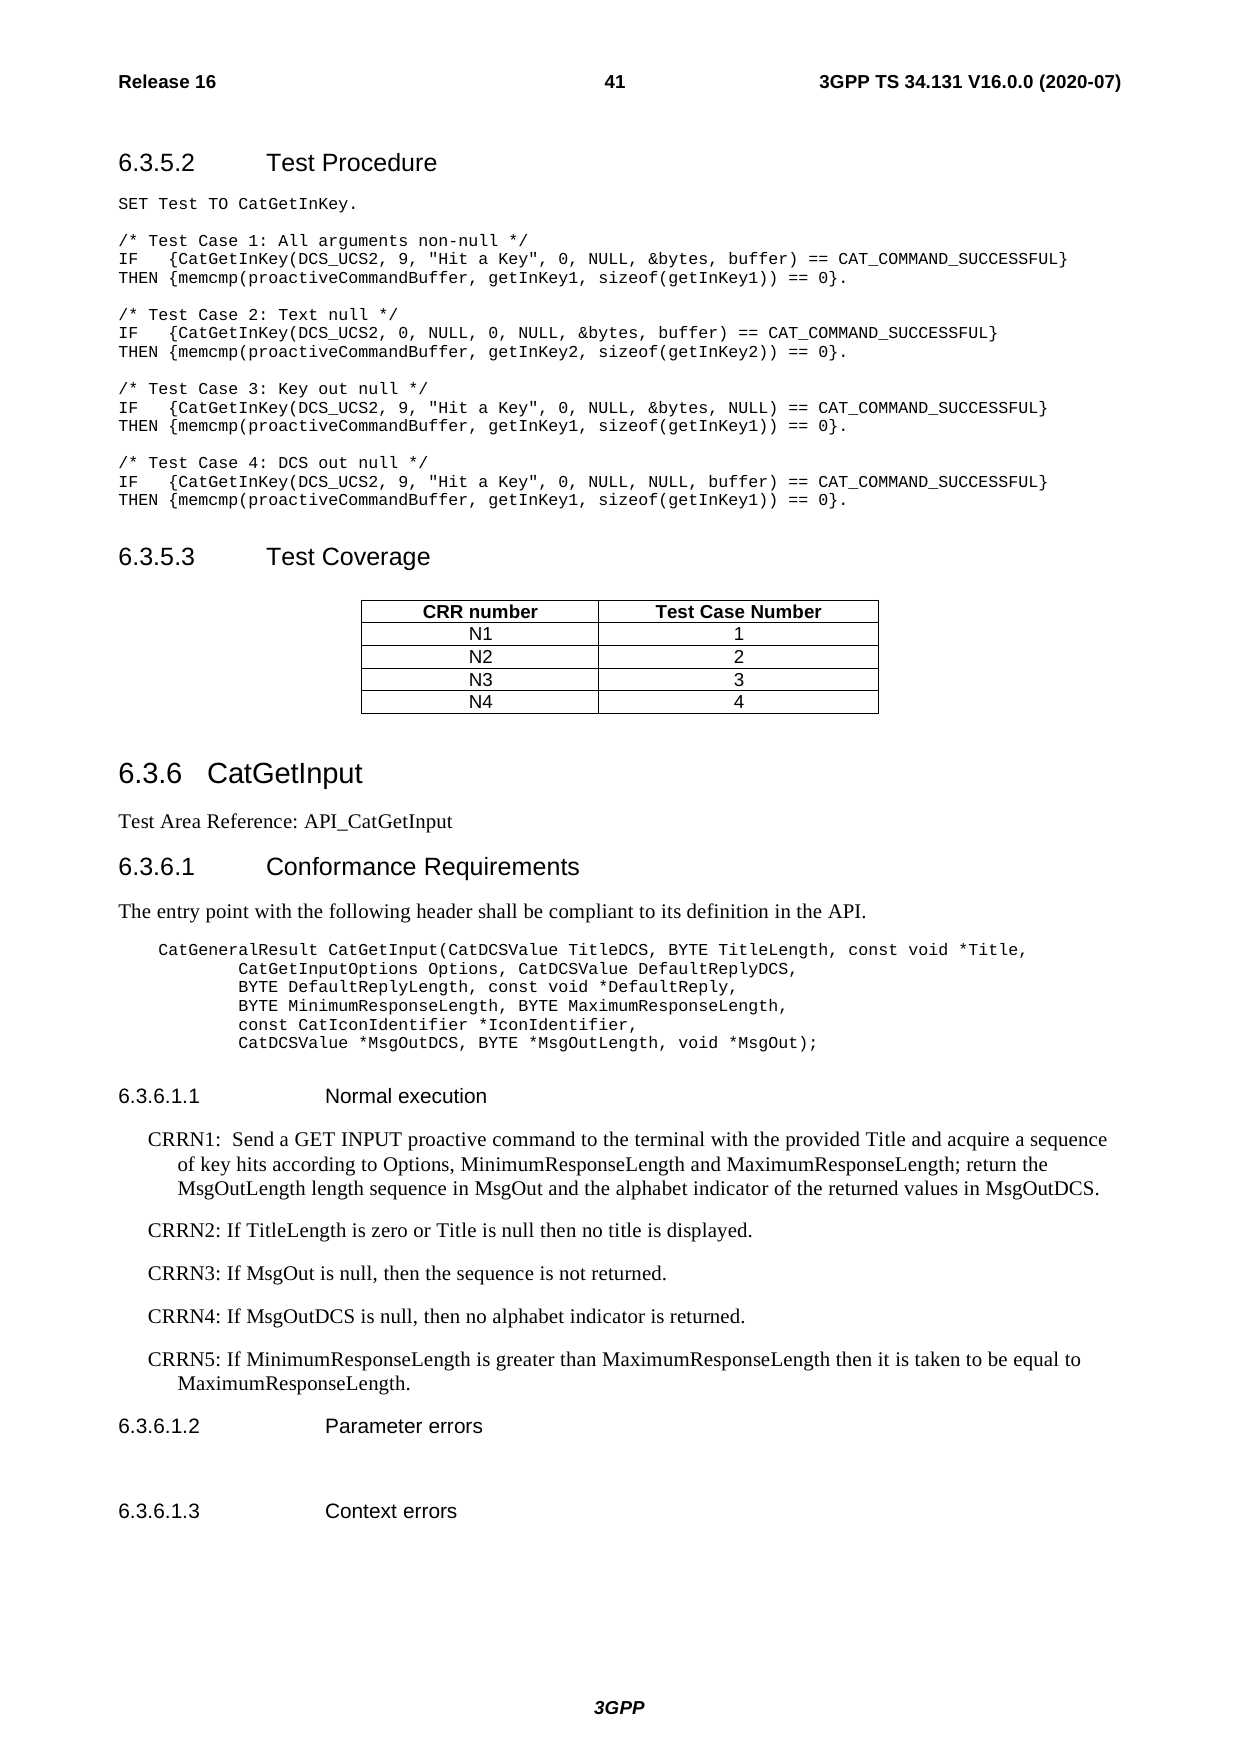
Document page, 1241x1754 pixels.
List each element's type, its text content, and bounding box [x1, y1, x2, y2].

text IF {CatGetInKey(DCS_UCS2, 9, "Hit a Key", 0, NULL, &bytes, NULL) == CAT_COMMAND_SUCCESSFUL} [118, 399, 1122, 418]
text Test Area Reference: API_CatGetInput [118, 809, 1122, 833]
text SET Test TO CatGetInKey. [118, 196, 1122, 214]
text 6.3.6.1.1 Normal execution [118, 1084, 1122, 1108]
text CRRN4: If MsgOutDCS is null, then no alphabet indicator is returned. [148, 1304, 1122, 1328]
text IF {CatGetInKey(DCS_UCS2, 0, NULL, 0, NULL, &bytes, buffer) == CAT_COMMAND_SUCCESSFUL} [118, 325, 1122, 344]
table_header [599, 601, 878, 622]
text CatGeneralResult CatGetInput(CatDCSValue TitleDCS, BYTE TitleLength, const void *Title, CatGetInputOptions Options, CatDCSValue DefaultReplyDCS, BYTE DefaultReplyLength, const void *DefaultReply, BYTE MinimumResponseLength, BYTE MaximumResponseLength, const CatIconIdentifier *IconIdentifier, CatDCSValue *MsgOutDCS, BYTE *MsgOutLength, void *MsgOut); [118, 942, 1122, 1053]
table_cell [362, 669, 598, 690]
text IF {CatGetInKey(DCS_UCS2, 9, "Hit a Key", 0, NULL, &bytes, buffer) == CAT_COMMAND_SUCCESSFUL} [118, 251, 1122, 270]
text /* Test Case 3: Key out null */ [118, 381, 1122, 399]
text CRRN2: If TitleLength is zero or Title is null then no title is displayed. [148, 1218, 1122, 1242]
text 6.3.6.1.2 Parameter errors [118, 1413, 1122, 1438]
text /* Test Case 2: Text null */ [118, 307, 1122, 325]
text THEN {memcmp(proactiveCommandBuffer, getInKey1, sizeof(getInKey1)) == 0}. [118, 492, 1122, 511]
subtitle 6.3.5.3 Test Coverage [118, 542, 1122, 571]
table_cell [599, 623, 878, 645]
text THEN {memcmp(proactiveCommandBuffer, getInKey1, sizeof(getInKey1)) == 0}. [118, 418, 1122, 437]
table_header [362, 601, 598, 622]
text 6.3.6.1.3 Context errors [118, 1499, 1122, 1523]
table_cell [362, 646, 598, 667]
text The entry point with the following header shall be compliant to its definition in the API. [118, 899, 1122, 923]
text CRRN5: If MinimumResponseLength is greater than MaximumResponseLength then it is taken to be equal to MaximumResponseLength. [148, 1347, 1122, 1395]
text /* Test Case 4: DCS out null */ [118, 455, 1122, 474]
text THEN {memcmp(proactiveCommandBuffer, getInKey2, sizeof(getInKey2)) == 0}. [118, 344, 1122, 362]
text THEN {memcmp(proactiveCommandBuffer, getInKey1, sizeof(getInKey1)) == 0}. [118, 270, 1122, 288]
subtitle 6.3.6.1 Conformance Requirements [118, 852, 1122, 881]
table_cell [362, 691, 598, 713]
subtitle 6.3.5.2 Test Procedure [118, 148, 1122, 177]
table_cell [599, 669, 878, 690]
subtitle 6.3.6 CatGetInput [118, 756, 1122, 790]
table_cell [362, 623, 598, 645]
text CRRN3: If MsgOut is null, then the sequence is not returned. [148, 1261, 1122, 1285]
text IF {CatGetInKey(DCS_UCS2, 9, "Hit a Key", 0, NULL, NULL, buffer) == CAT_COMMAND_SUCCESSFUL} [118, 474, 1122, 492]
text CRRN1: Send a GET INPUT proactive command to the terminal with the provided Title and acquire a sequence of key hits according to Options, MinimumResponseLength and MaximumResponseLength; return the MsgOutLength length sequence in MsgOut and the alphabet indicator of the returned values in MsgOutDCS. [148, 1127, 1122, 1199]
text /* Test Case 1: All arguments non-null */ [118, 233, 1122, 251]
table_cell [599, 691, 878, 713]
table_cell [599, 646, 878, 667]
